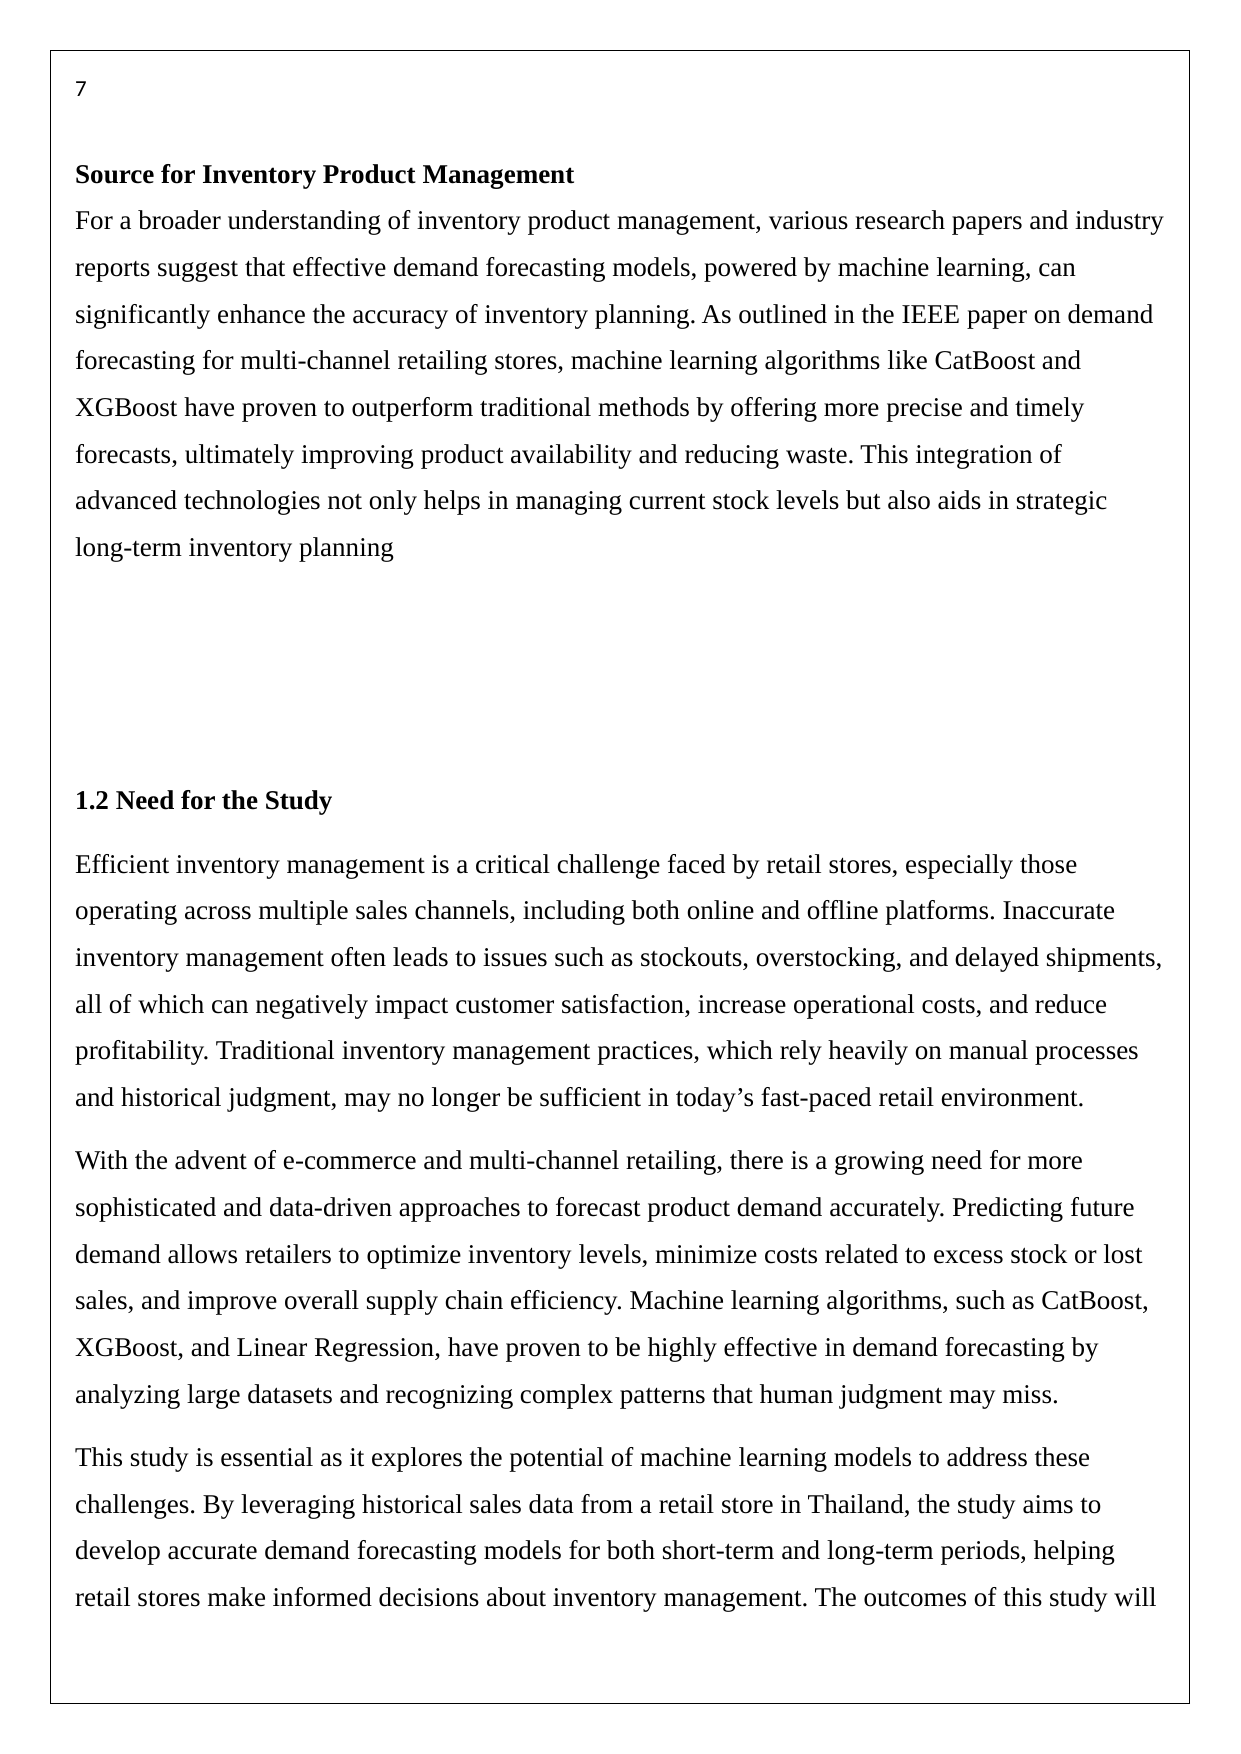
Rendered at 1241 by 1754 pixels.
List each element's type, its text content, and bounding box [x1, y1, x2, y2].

text Source for Inventory Product Management For a broader understanding of inventory product management, various research papers and industry reports suggest that effective demand forecasting models, powered by machine learning, can significantly enhance the accuracy of inventory planning. As outlined in the IEEE paper on demand forecasting for multi-channel retailing stores, machine learning algorithms like CatBoost and XGBoost have proven to outperform traditional methods by offering more precise and timely forecasts, ultimately improving product availability and reducing waste. This integration of advanced technologies not only helps in managing current stock levels but also aids in strategic long-term inventory planning [75, 158, 1165, 562]
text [75, 1441, 1165, 1612]
text Efficient inventory management is a critical challenge faced by retail stores, especially those operating across multiple sales channels, including both online and offline platforms. Inaccurate inventory management often leads to issues such as stockouts, overstocking, and delayed shipments, all of which can negatively impact customer satisfaction, increase operational costs, and reduce profitability. Traditional inventory management practices, which rely heavily on manual processes and historical judgment, may no longer be sufficient in today’s fast-paced retail environment. [75, 848, 1165, 1112]
text With the advent of e-commerce and multi-channel retailing, there is a growing need for more sophisticated and data-driven approaches to forecast product demand accurately. Predicting future demand allows retailers to optimize inventory levels, minimize costs related to excess stock or lost sales, and improve overall supply chain efficiency. Machine learning algorithms, such as CatBoost, XGBoost, and Linear Regression, have proven to be highly effective in demand forecasting by analyzing large datasets and recognizing complex patterns that human judgment may miss. [75, 1144, 1165, 1409]
text 1.2 Need for the Study [75, 784, 1165, 816]
